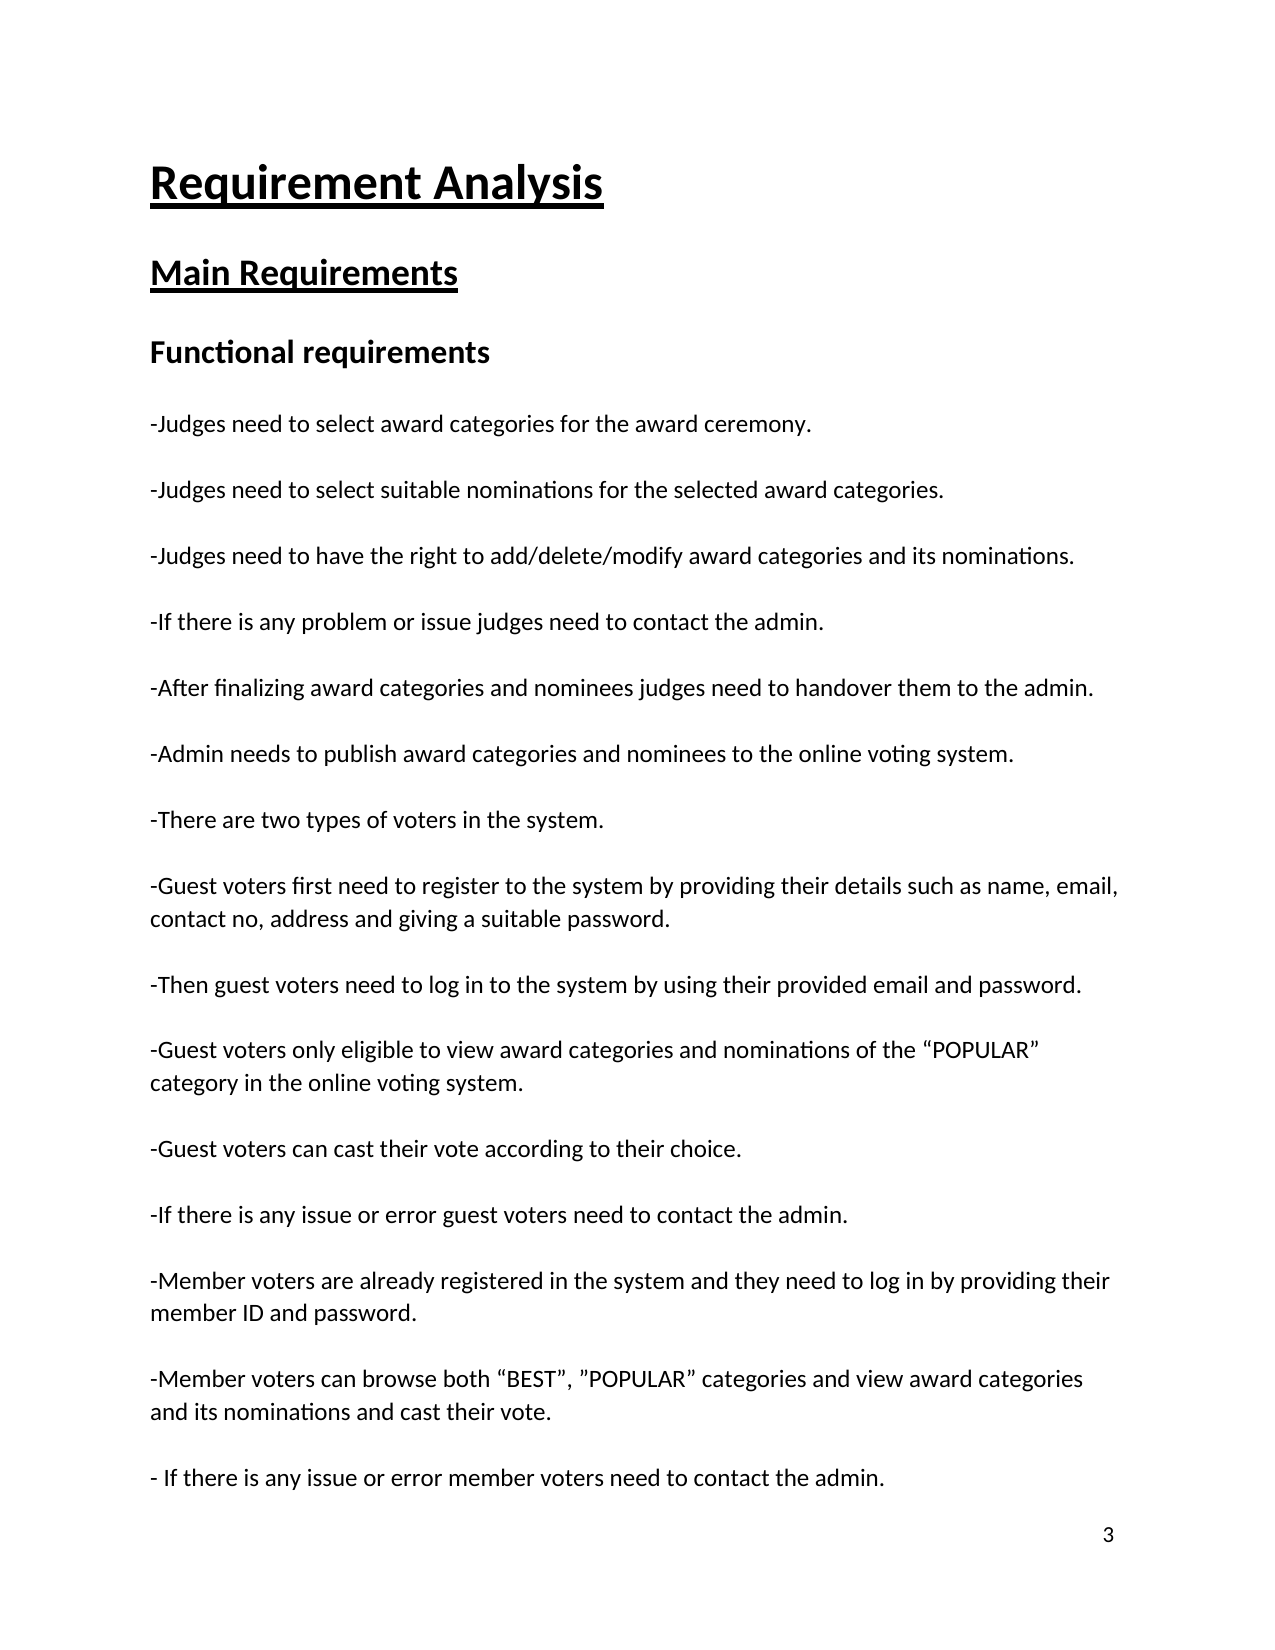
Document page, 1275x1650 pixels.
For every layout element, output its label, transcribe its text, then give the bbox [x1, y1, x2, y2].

subtitle Main Requirements [150, 249, 1260, 295]
text -If there is any issue or error guest voters need to contact the admin. [150, 1199, 1260, 1230]
text - If there is any issue or error member voters need to contact the admin. [150, 1462, 1260, 1493]
text -Judges need to have the right to add/delete/modify award categories and its nominations. [150, 540, 1260, 571]
text -Member voters can browse both “BEST”, ”POPULAR” categories and view award categories and its nominations and cast their vote. [150, 1363, 1127, 1427]
text -Judges need to select award categories for the award ceremony. [150, 408, 1260, 439]
text Functional requirements [150, 331, 1260, 372]
text -Guest voters can cast their vote according to their choice. [150, 1133, 1260, 1164]
text -Judges need to select suitable nominations for the selected award categories. [150, 474, 1260, 505]
text -If there is any problem or issue judges need to contact the admin. [150, 606, 1260, 637]
text -Admin needs to publish award categories and nominees to the online voting system. [150, 738, 1260, 769]
text -After finalizing award categories and nominees judges need to handover them to the admin. [150, 672, 1260, 703]
text -Then guest voters need to log in to the system by using their provided email and password. [150, 969, 1260, 999]
subtitle Requirement Analysis [150, 152, 1260, 211]
text -There are two types of voters in the system. [150, 804, 1260, 834]
text -Member voters are already registered in the system and they need to log in by providing their member ID and password. [150, 1265, 1120, 1328]
text -Guest voters only eligible to view award categories and nominations of the “POPULAR” category in the online voting system. [150, 1034, 1113, 1098]
text -Guest voters first need to register to the system by providing their details such as name, email, contact no, address and giving a suitable password. [150, 870, 1122, 933]
